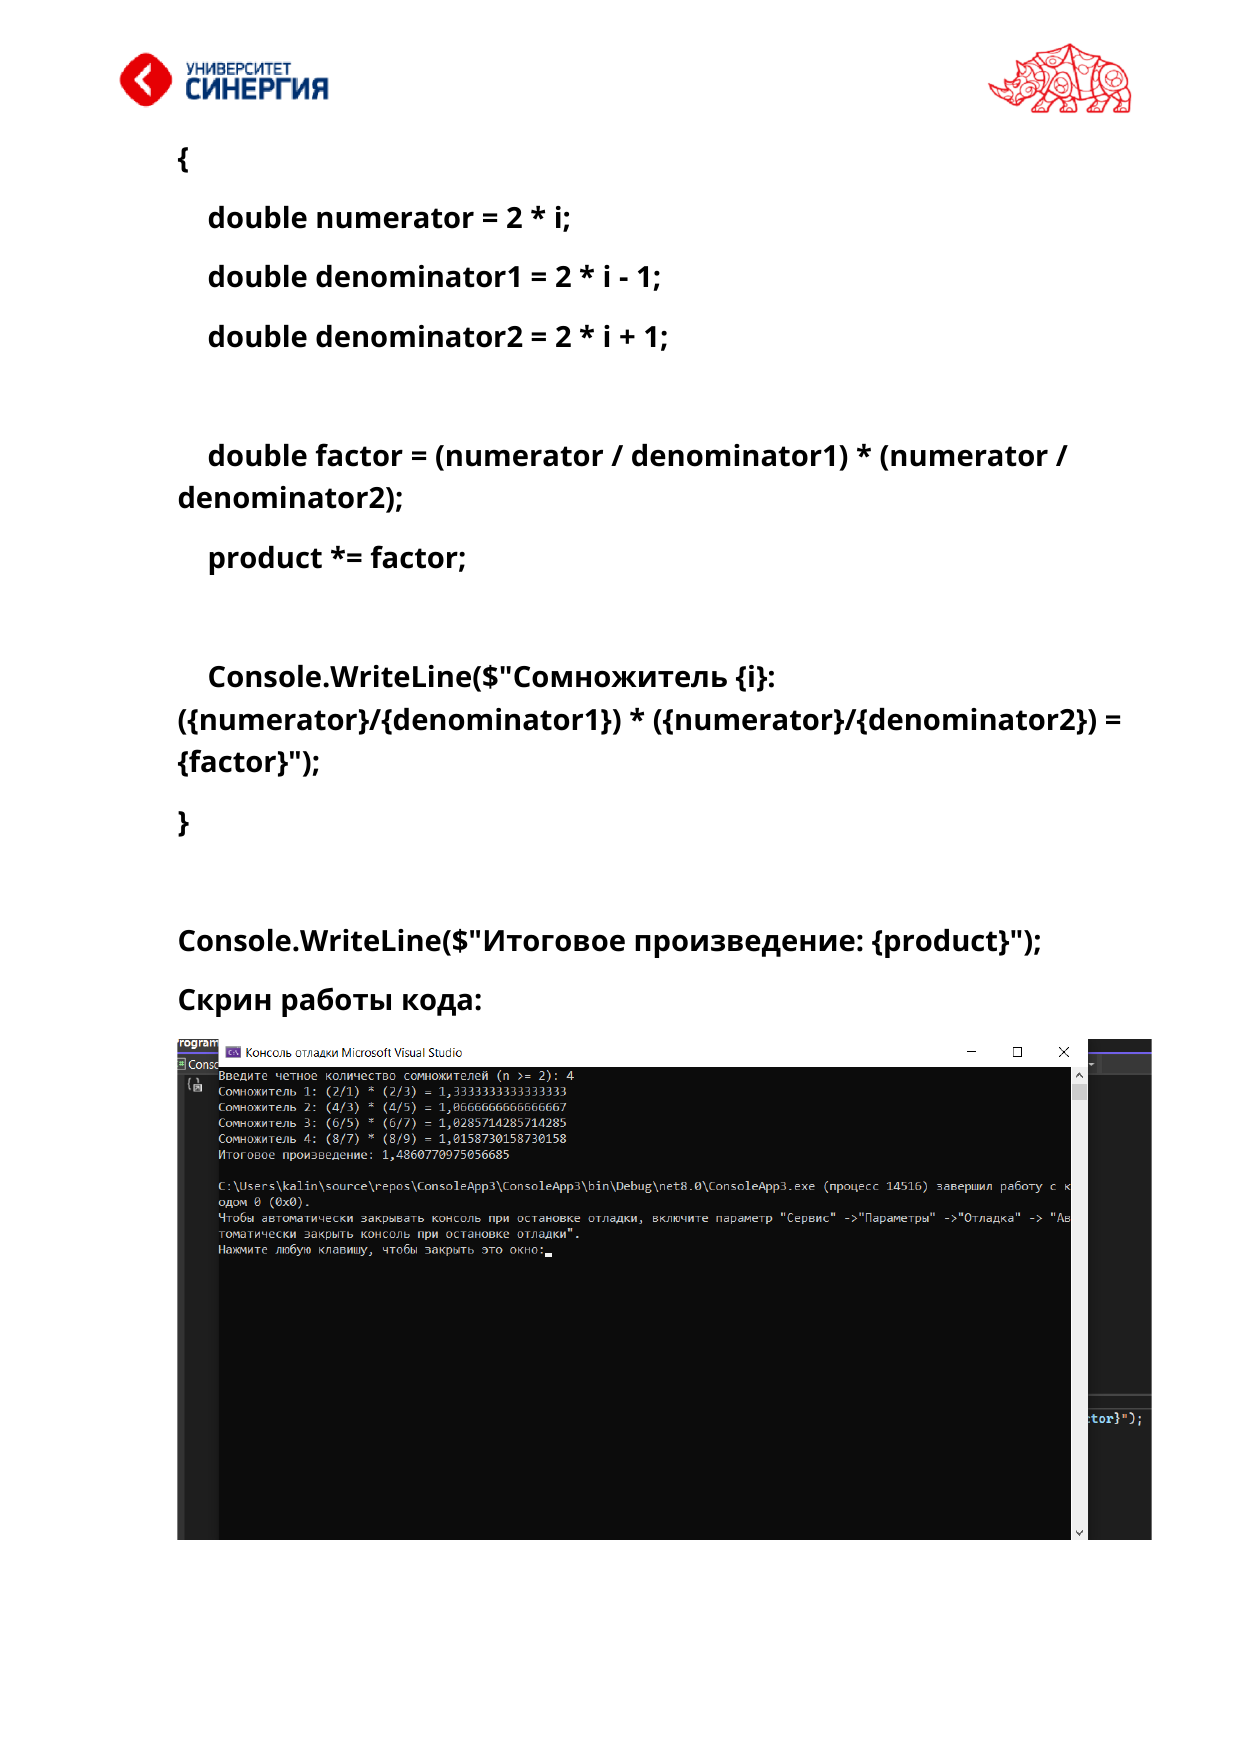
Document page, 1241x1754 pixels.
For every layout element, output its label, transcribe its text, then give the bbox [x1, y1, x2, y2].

text product *= factor; [177, 537, 1152, 577]
picture [177, 1039, 1152, 1540]
text Console.WriteLine($"Сомножитель {i}: ({numerator}/{denominator1}) * ({numerator}/{denominator2}) = {factor}"); [177, 656, 1152, 781]
text } [177, 801, 1152, 841]
text Скрин работы кода: [177, 980, 1152, 1019]
text double denominator1 = 2 * i - 1; [177, 256, 1152, 296]
text { [177, 138, 1152, 177]
text double factor = (numerator / denominator1) * (numerator / denominator2); [177, 435, 1152, 517]
picture [0, 0, 1238, 138]
text Console.WriteLine($"Итоговое произведение: {product}"); [177, 920, 1152, 960]
text double numerator = 2 * i; [177, 197, 1152, 237]
text double denominator2 = 2 * i + 1; [177, 316, 1152, 356]
